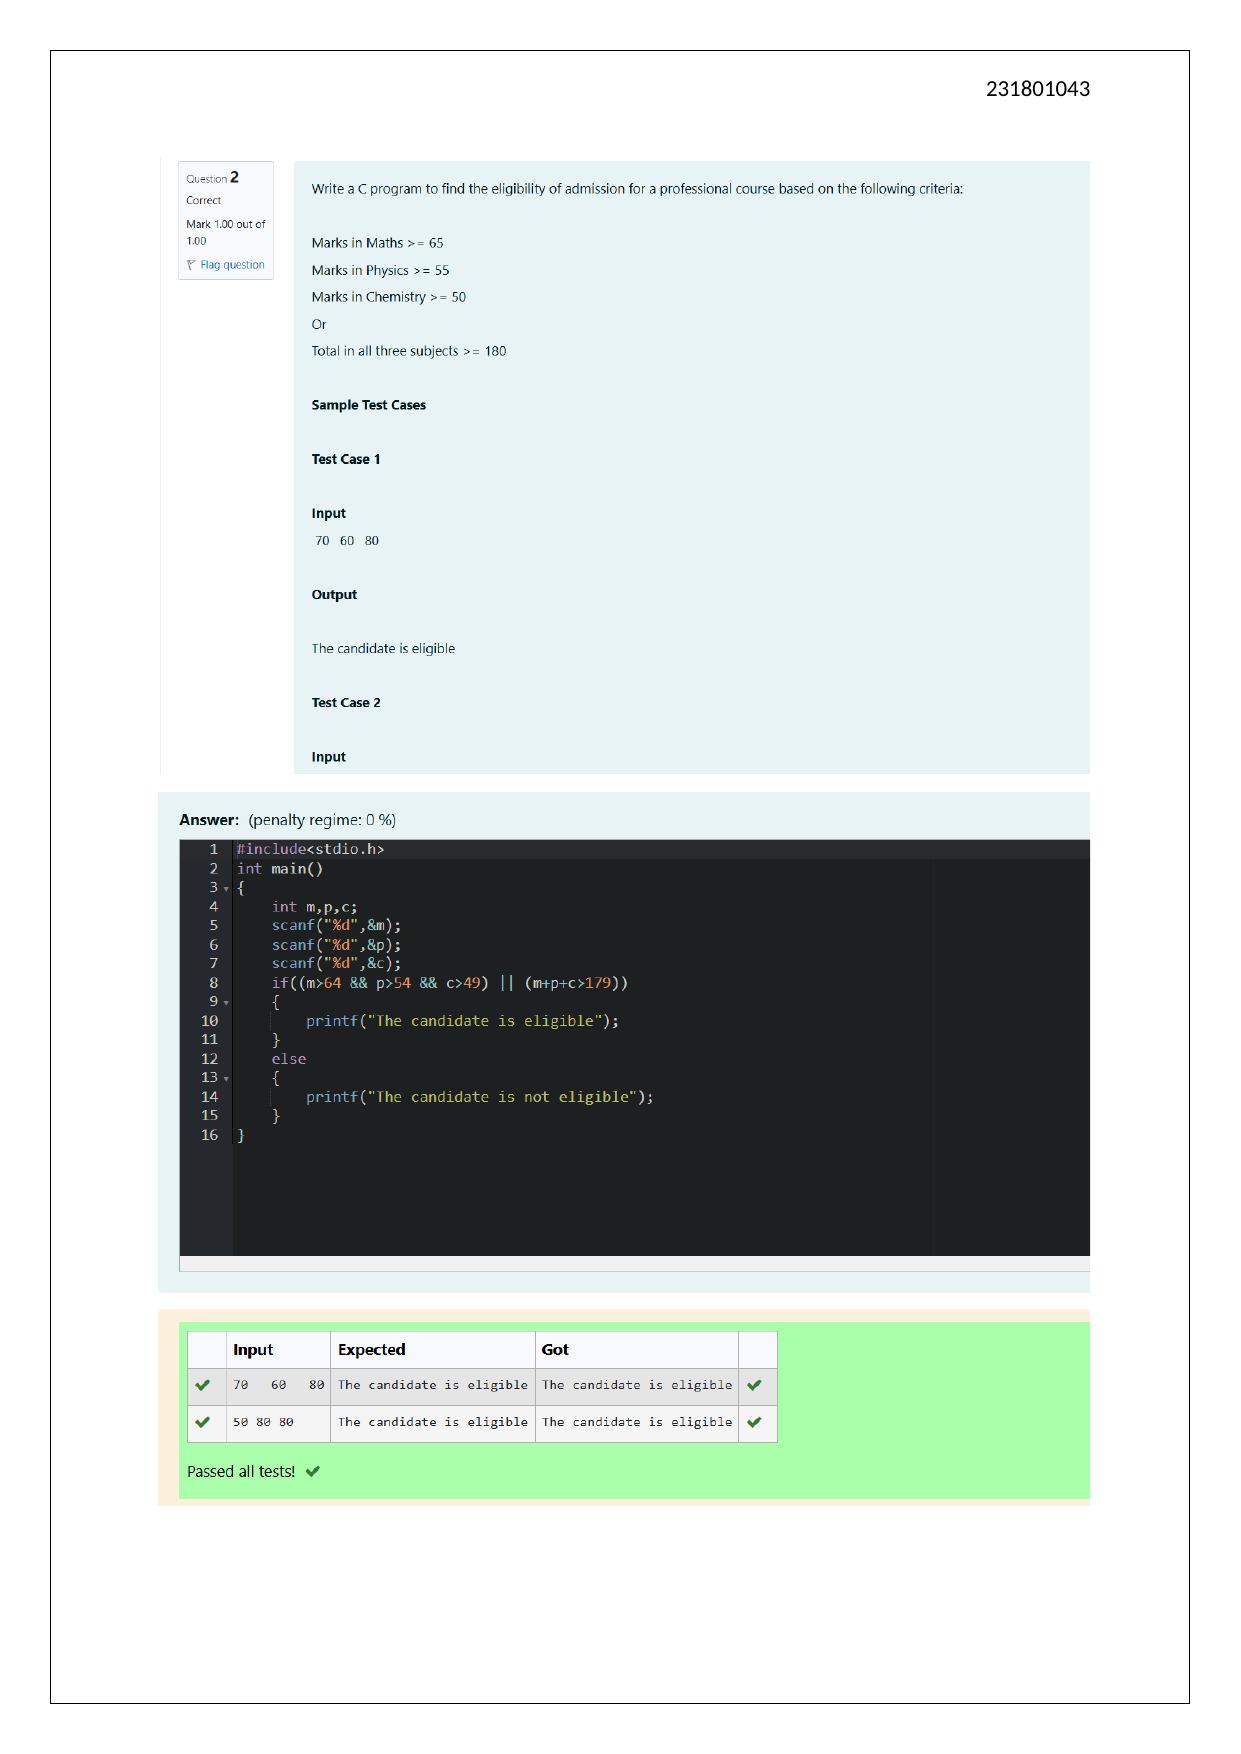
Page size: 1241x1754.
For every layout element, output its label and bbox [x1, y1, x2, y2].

picture [150, 157, 1091, 774]
picture [150, 792, 1091, 1506]
